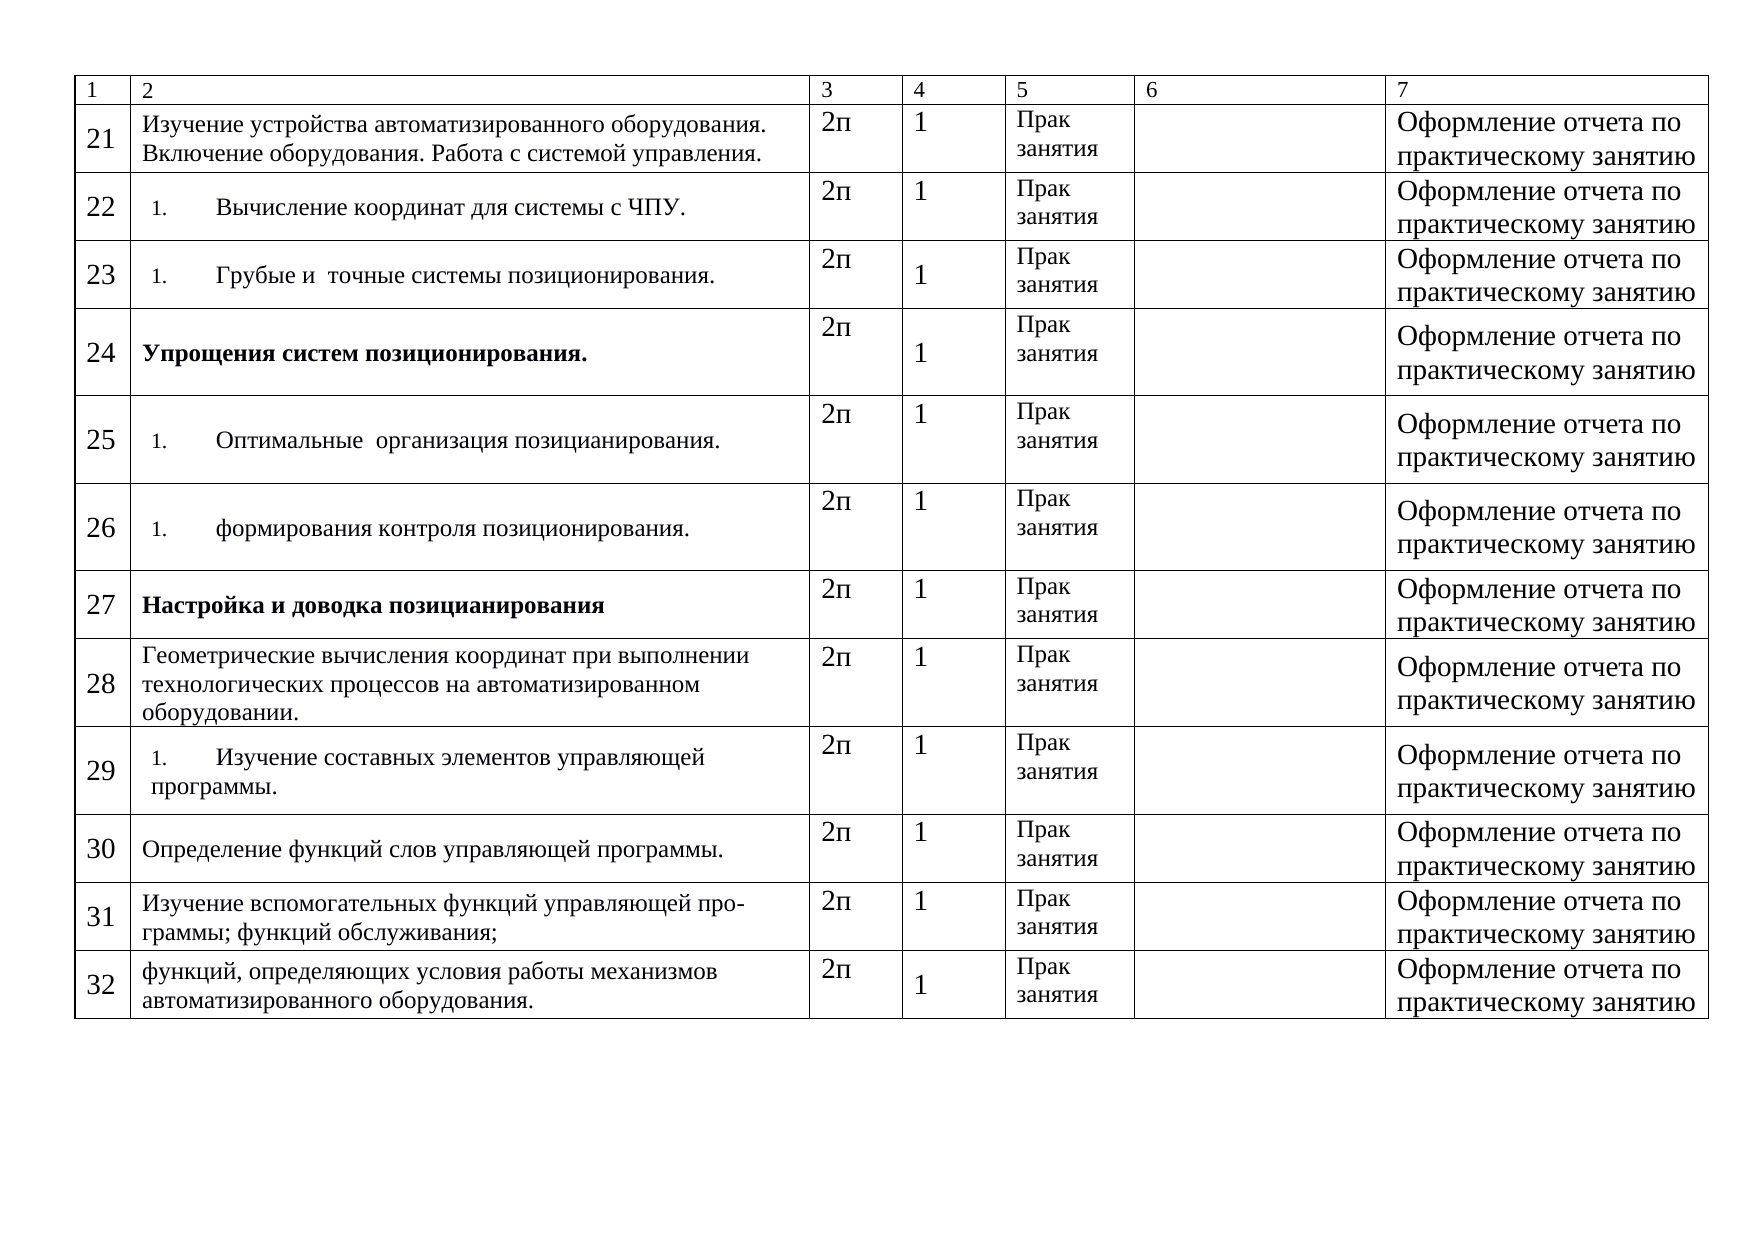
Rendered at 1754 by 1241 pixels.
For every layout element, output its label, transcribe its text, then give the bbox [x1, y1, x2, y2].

table_cell 1 [903, 639, 1005, 726]
table_cell Оформление отчета по практическому занятию [1386, 173, 1708, 240]
table_header 6 [1135, 76, 1385, 103]
table_cell Упрощения систем позиционирования. [131, 309, 809, 395]
table_cell 2п [810, 639, 902, 726]
table_cell 25 [76, 396, 130, 482]
table_cell 1 [903, 105, 1005, 172]
table_cell Оформление отчета по практическому занятию [1386, 309, 1708, 395]
table_header 3 [810, 76, 902, 103]
table_cell 29 [76, 727, 130, 813]
table_cell Оформление отчета по практическому занятию [1386, 727, 1708, 813]
table_cell 22 [76, 173, 130, 240]
table_cell [1135, 951, 1385, 1018]
table_cell [1135, 309, 1385, 395]
table_cell Изучение составных элементов управляющей программы. [131, 727, 809, 813]
table_cell [1135, 571, 1385, 638]
table_cell Прак занятия [1006, 105, 1134, 172]
table_cell Прак занятия [1006, 396, 1134, 482]
table_cell 2п [810, 727, 902, 813]
table_header 1 [76, 76, 130, 103]
table_header 5 [1006, 76, 1134, 103]
table_cell Прак занятия [1006, 951, 1134, 1018]
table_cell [1386, 951, 1708, 1018]
table_cell Определение функций слов управляющей программы. [131, 815, 809, 882]
table_cell 21 [76, 105, 130, 172]
table_cell 2п [810, 173, 902, 240]
table_cell Изучение устройства автоматизированного оборудования. Включение оборудования. Работа с системой управления. [131, 105, 809, 172]
table_cell Оформление отчета по практическому занятию [1386, 815, 1708, 882]
table_cell Вычисление координат для системы с ЧПУ. [131, 173, 809, 240]
table_cell Оптимальные организация позицианирования. [131, 396, 809, 482]
table_header 7 [1386, 76, 1708, 103]
table_cell 2п [810, 241, 902, 308]
table_cell 1 [903, 883, 1005, 950]
table_cell [1135, 883, 1385, 950]
table_cell 26 [76, 484, 130, 570]
table_cell Оформление отчета по практическому занятию [1386, 639, 1708, 726]
table_header 4 [903, 76, 1005, 103]
table_cell Прак занятия [1006, 484, 1134, 570]
table_cell 30 [76, 815, 130, 882]
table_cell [1386, 883, 1708, 950]
table_cell формирования контроля позиционирования. [131, 484, 809, 570]
table_cell Прак занятия [1006, 241, 1134, 308]
table_cell Прак занятия [1006, 639, 1134, 726]
table_cell Прак занятия [1006, 815, 1134, 882]
table_cell Грубые и точные системы позиционирования. [131, 241, 809, 308]
table_cell 2п [810, 951, 902, 1018]
table_cell [1135, 484, 1385, 570]
table_cell Оформление отчета по практическому занятию [1386, 396, 1708, 482]
table_cell [1135, 815, 1385, 882]
table_cell 2п [810, 883, 902, 950]
table_header 2 [131, 76, 809, 103]
table_cell 24 [76, 309, 130, 395]
table_cell 1 [903, 309, 1005, 395]
table_cell 2п [810, 484, 902, 570]
table_cell [1135, 639, 1385, 726]
table_cell 27 [76, 571, 130, 638]
table_cell 1 [903, 173, 1005, 240]
table_cell 1 [903, 815, 1005, 882]
table_cell Изучение вспомогательных функций управляющей программы; функций обслуживания; [131, 883, 809, 950]
table_cell [1135, 173, 1385, 240]
table_cell 28 [76, 639, 130, 726]
table_cell Оформление отчета по практическому занятию [1386, 105, 1708, 172]
table_cell 23 [76, 241, 130, 308]
table_cell 2п [810, 309, 902, 395]
table_cell 2п [810, 105, 902, 172]
table_cell 1 [903, 484, 1005, 570]
table_cell 2п [810, 571, 902, 638]
table_cell [1135, 727, 1385, 813]
table_cell Прак занятия [1006, 309, 1134, 395]
table_cell Геометрические вычисления координат при выполнении технологических процессов на автоматизированном оборудовании. [131, 639, 809, 726]
table_cell 1 [903, 571, 1005, 638]
table_cell 1 [903, 727, 1005, 813]
table_cell [1135, 396, 1385, 482]
table_cell 31 [76, 883, 130, 950]
table_cell 2п [810, 815, 902, 882]
table_cell Оформление отчета по практическому занятию [1386, 571, 1708, 638]
table_cell 1 [903, 396, 1005, 482]
table_cell 1 [903, 241, 1005, 308]
table_cell 32 [76, 951, 130, 1018]
table_cell Оформление отчета по практическому занятию [1386, 484, 1708, 570]
table_cell Прак занятия [1006, 727, 1134, 813]
table_cell Прак занятия [1006, 883, 1134, 950]
table_cell Настройка и доводка позицианирования [131, 571, 809, 638]
table_cell Прак занятия [1006, 571, 1134, 638]
table_cell функций, определяющих условия работы механизмов автоматизированного оборудования. [131, 951, 809, 1018]
table_cell [1135, 105, 1385, 172]
table_cell 2п [810, 396, 902, 482]
table_cell Прак занятия [1006, 173, 1134, 240]
table_cell 1 [903, 951, 1005, 1018]
table_cell [1135, 241, 1385, 308]
table_cell Оформление отчета по практическому занятию [1386, 241, 1708, 308]
